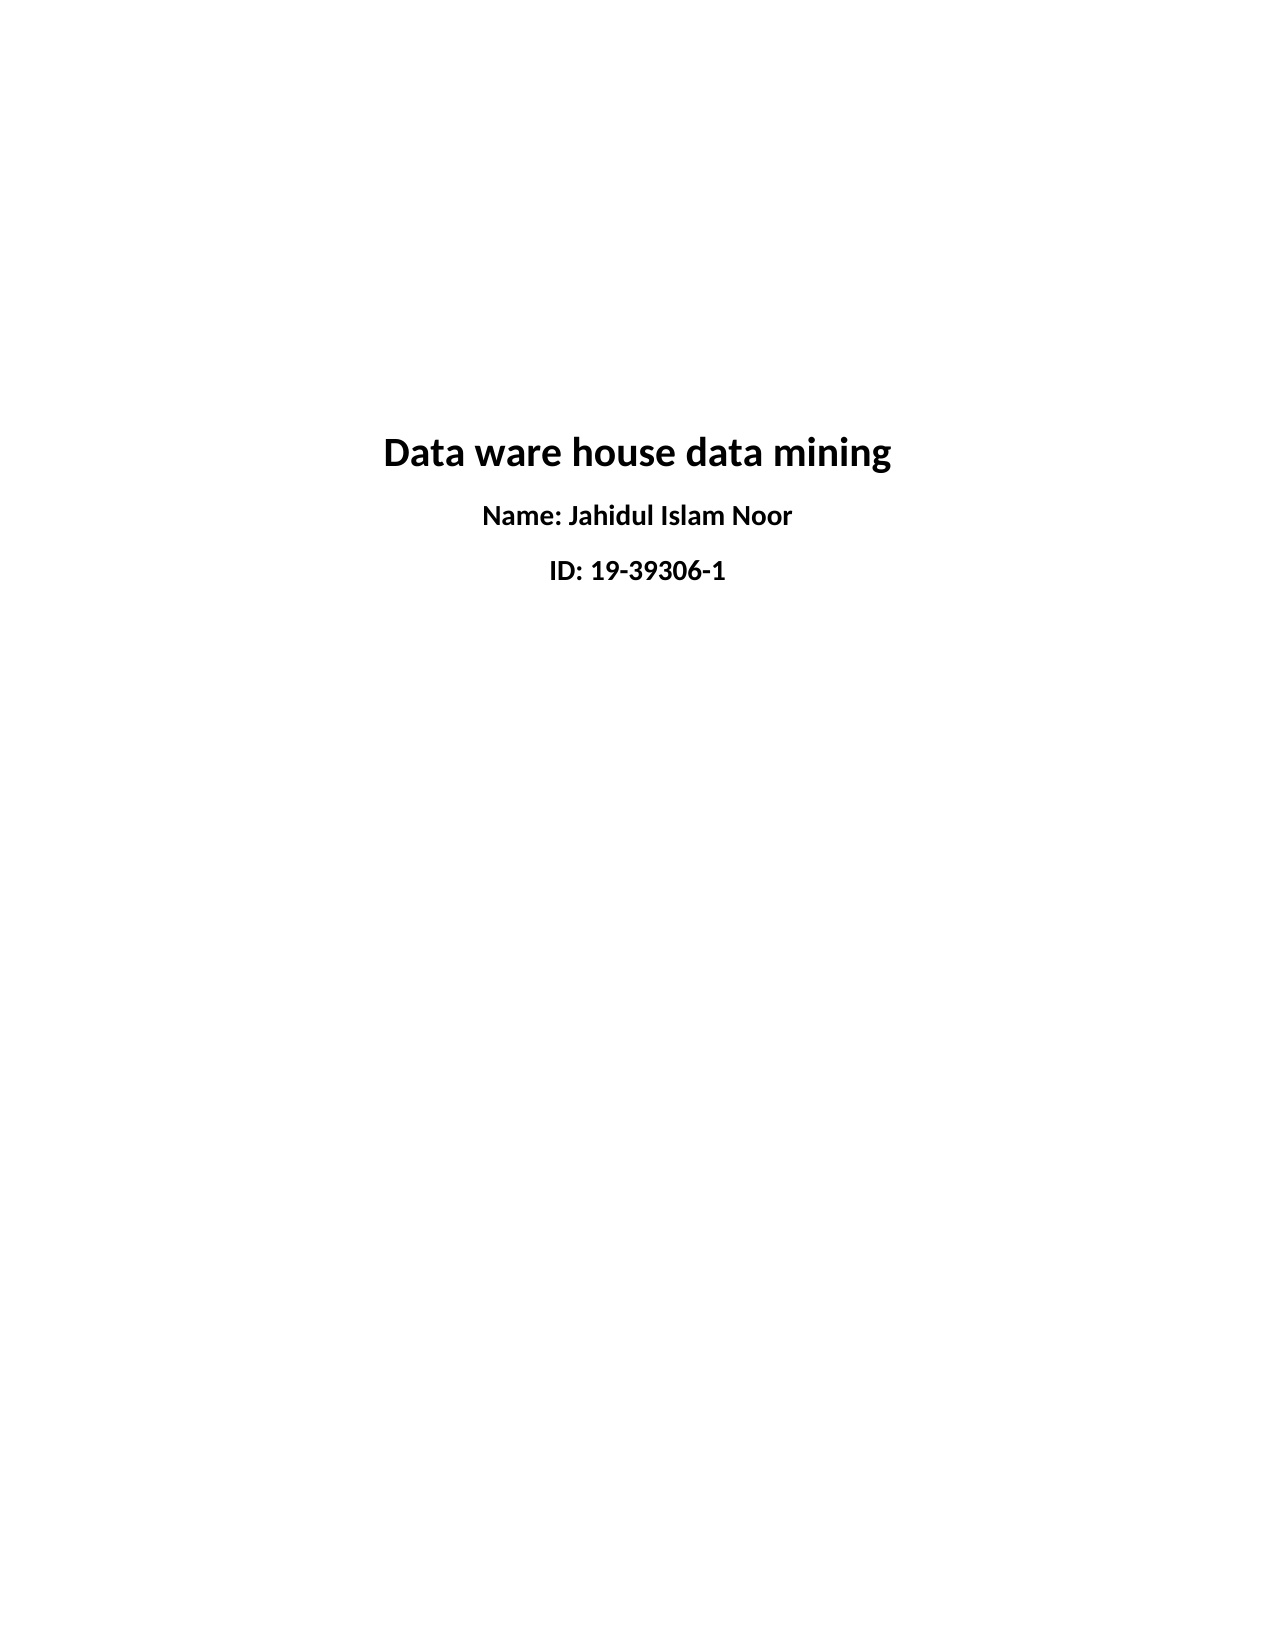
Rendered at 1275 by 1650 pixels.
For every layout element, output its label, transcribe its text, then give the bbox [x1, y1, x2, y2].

text Name: Jahidul Islam Noor [150, 497, 1125, 533]
text ID: 19-39306-1 [150, 552, 1125, 588]
text Data ware house data mining [150, 426, 1125, 476]
